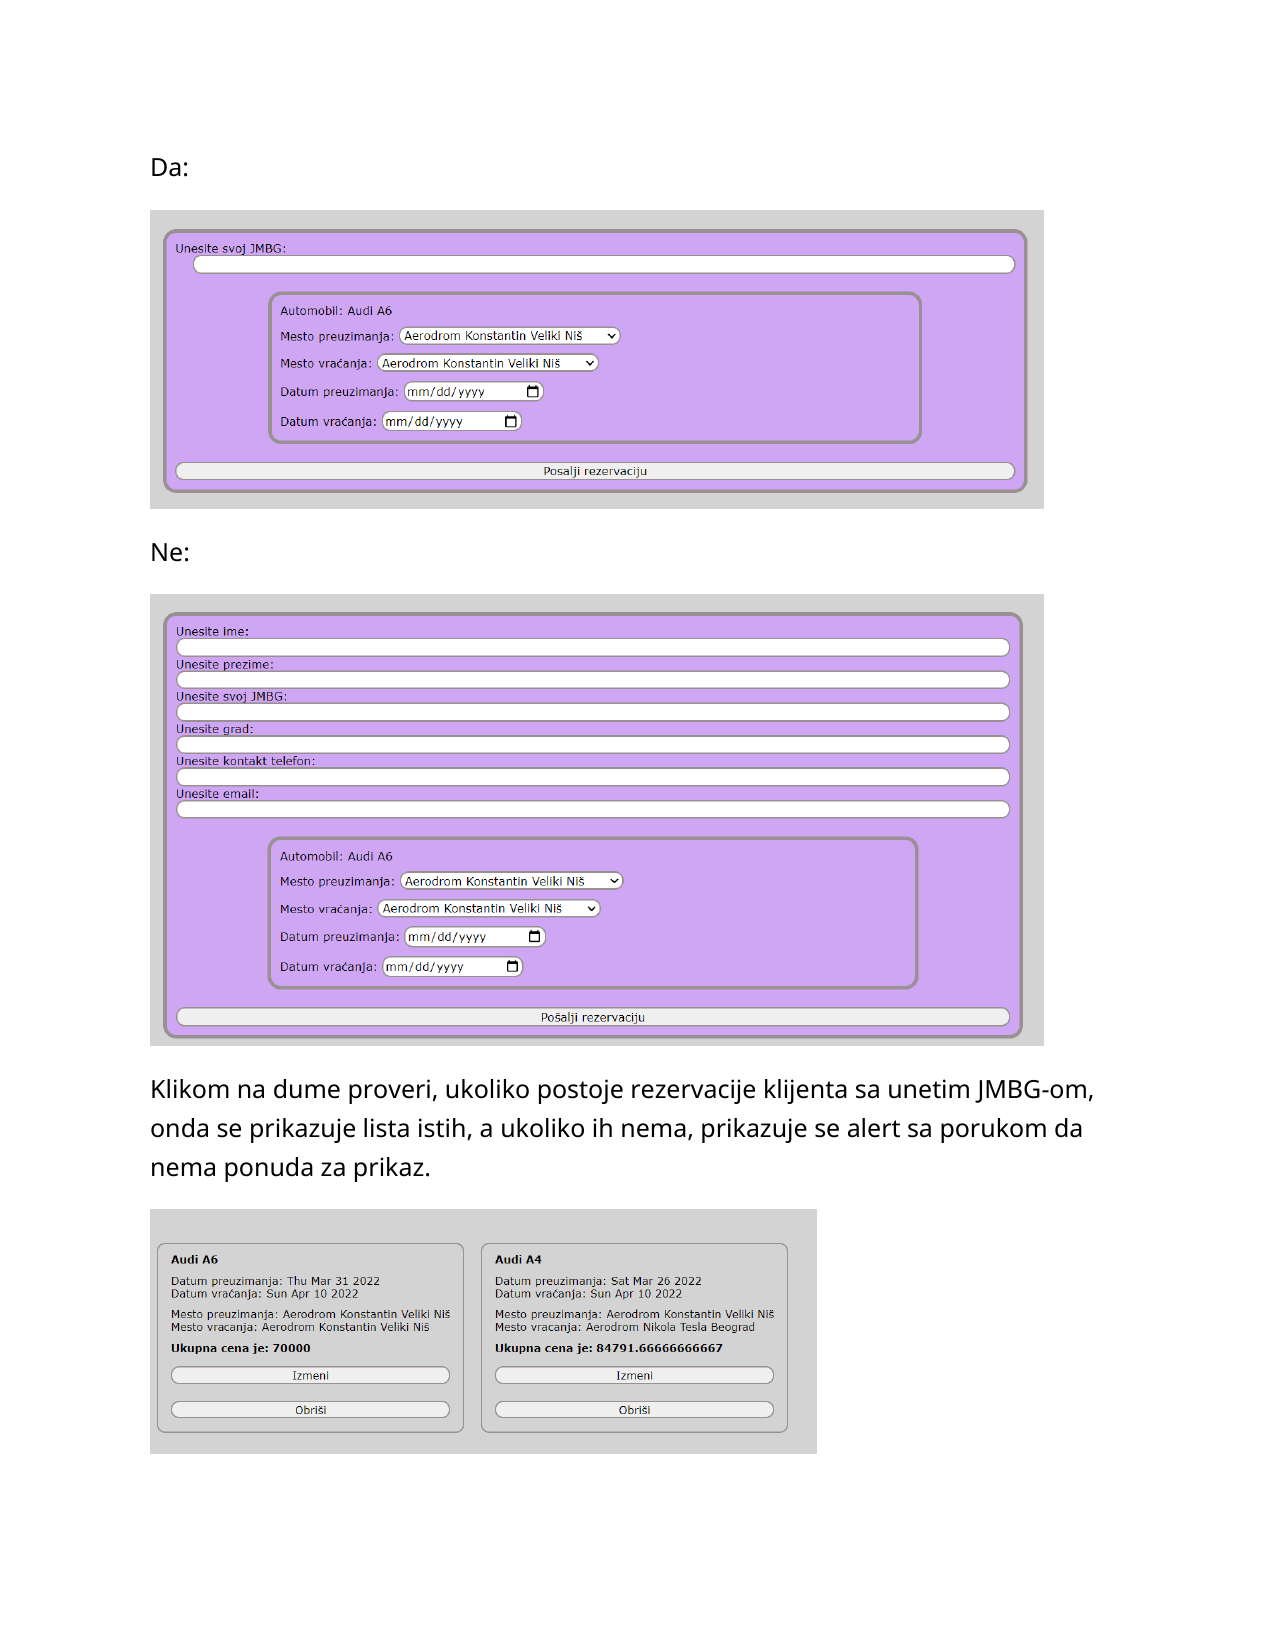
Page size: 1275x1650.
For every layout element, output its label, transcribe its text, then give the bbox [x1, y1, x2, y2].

picture [150, 594, 1044, 1046]
text Da: [150, 150, 1125, 184]
picture [150, 1209, 817, 1454]
text Klikom na dume proveri, ukoliko postoje rezervacije klijenta sa unetim JMBG-om, onda se prikazuje lista istih, a ukoliko ih nema, prikazuje se alert sa porukom da nema ponuda za prikaz. [150, 1071, 1125, 1184]
text Ne: [150, 534, 1125, 568]
picture [150, 210, 1044, 509]
